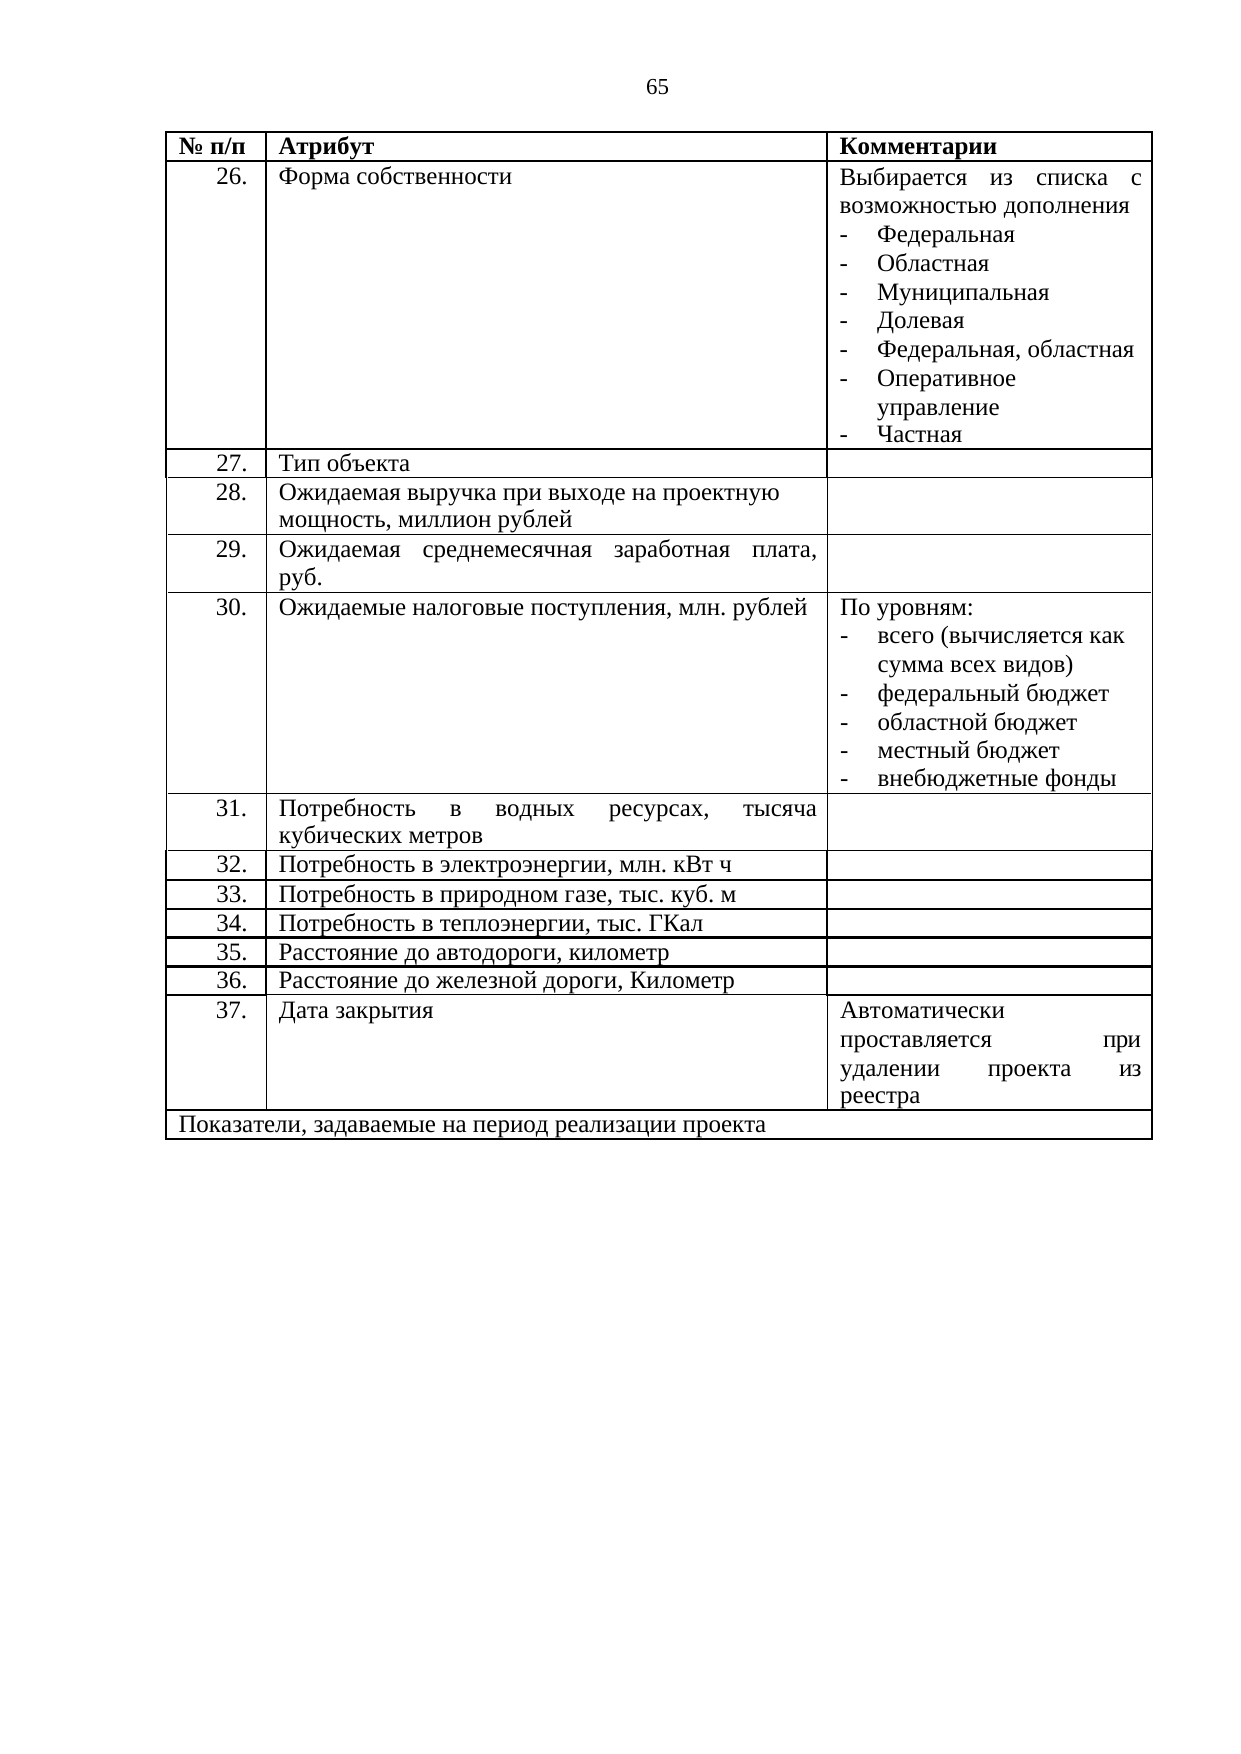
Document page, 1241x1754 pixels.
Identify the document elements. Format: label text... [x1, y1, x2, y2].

table_cell 37. [167, 996, 266, 1109]
table_cell [828, 881, 1151, 908]
table_cell 29. [167, 535, 266, 592]
table_cell Ожидаемые налоговые поступления, млн. рублей [267, 593, 827, 793]
table_cell 34. [167, 910, 265, 936]
table_header Атрибут [267, 133, 826, 160]
table_cell [828, 910, 1151, 936]
table_cell 30. [167, 593, 266, 793]
table_cell 35. [167, 939, 265, 965]
table_cell 31. [167, 794, 266, 850]
table_cell [828, 793, 1152, 850]
table_cell Потребность в природном газе, тыс. куб. м [267, 881, 826, 908]
table_cell Расстояние до железной дороги, Километр [267, 968, 826, 993]
table_cell Показатели, задаваемые на период реализации проекта [167, 1111, 1151, 1138]
table_cell Расстояние до автодороги, километр [267, 939, 826, 965]
table_cell [828, 478, 1152, 534]
table_cell Ожидаемая среднемесячная заработная плата, руб. [267, 535, 827, 592]
table_cell [828, 851, 1151, 879]
table_cell 28. [167, 478, 266, 534]
table_cell Потребность в теплоэнергии, тыс. ГКал [267, 910, 826, 936]
table_cell Выбирается из списка с возможностью дополнения Федеральная Областная Муниципальная Долевая Федеральная, областная Оперативное управление Частная [828, 162, 1151, 448]
table_cell [828, 968, 1151, 993]
table_cell 27. [167, 450, 265, 477]
table_cell Потребность в электроэнергии, млн. кВт ч [267, 851, 826, 879]
table_cell 36. [167, 968, 265, 993]
table_cell Тип объекта [267, 450, 826, 477]
table_cell [828, 450, 1151, 477]
table_cell Форма собственности [267, 162, 826, 448]
table_cell Автоматически проставляется при удалении проекта из реестра [828, 996, 1151, 1109]
table_cell 26. [167, 162, 265, 448]
table_cell 33. [167, 881, 265, 908]
table_header № п/п [167, 133, 265, 160]
table_cell По уровням: всего (вычисляется как сумма всех видов) федеральный бюджет областной бюджет местный бюджет внебюджетные фонды [828, 592, 1152, 793]
table_cell Ожидаемая выручка при выходе на проектную мощность, миллион рублей [267, 478, 827, 534]
table_cell Потребность в водных ресурсах, тысяча кубических метров [267, 794, 827, 850]
table_cell [828, 534, 1152, 592]
table_header Комментарии [828, 133, 1151, 160]
table_cell Дата закрытия [267, 995, 827, 1109]
table_cell 32. [167, 851, 265, 879]
table_cell [828, 939, 1151, 965]
